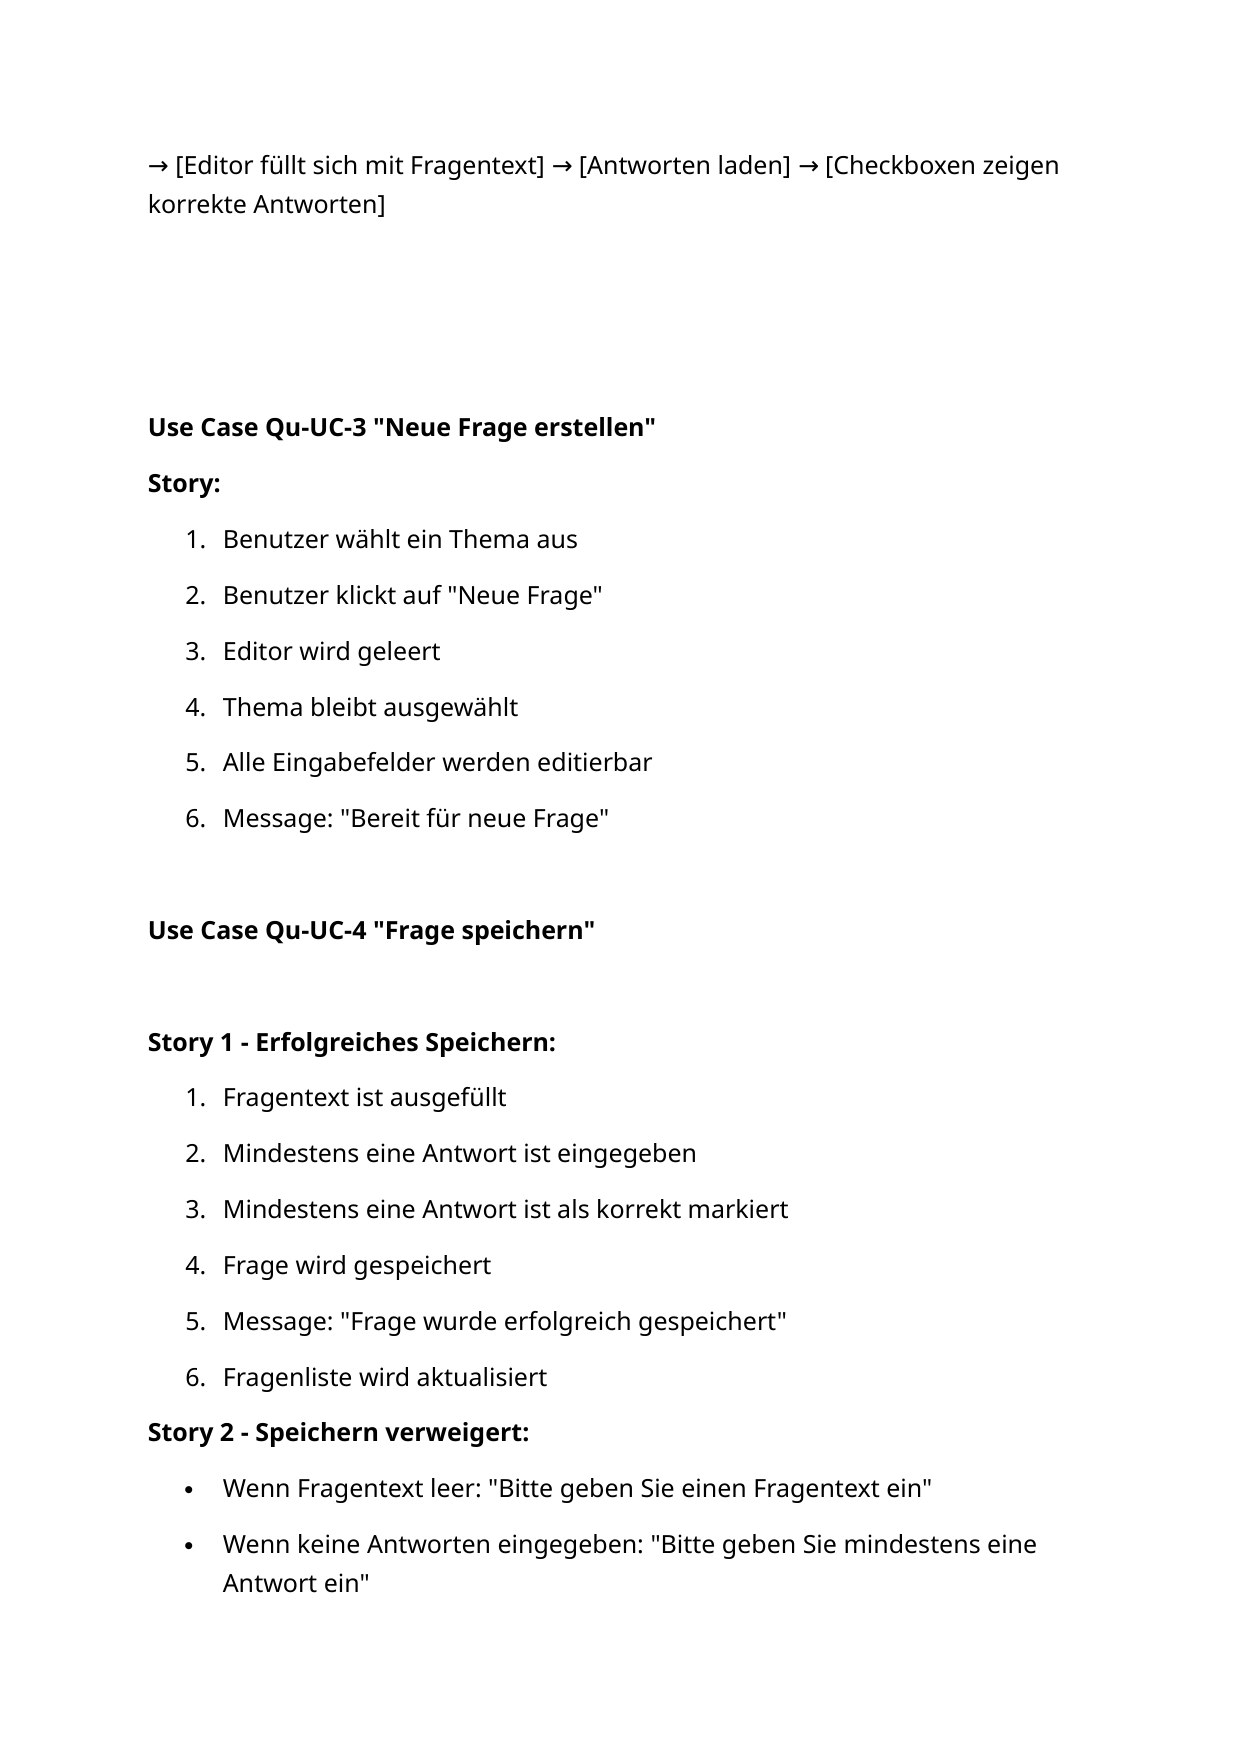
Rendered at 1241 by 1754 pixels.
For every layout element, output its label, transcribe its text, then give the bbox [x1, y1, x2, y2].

list Message: "Frage wurde erfolgreich gespeichert" [185, 1303, 1093, 1337]
list Benutzer wählt ein Thema aus [185, 522, 1093, 556]
list Wenn keine Antworten eingegeben: "Bitte geben Sie mindestens eine Antwort ein" [185, 1527, 1093, 1600]
list Mindestens eine Antwort ist eingegeben [185, 1136, 1093, 1170]
list Wenn Fragentext leer: "Bitte geben Sie einen Fragentext ein" [185, 1471, 1093, 1505]
text → [Editor füllt sich mit Fragentext] → [Antworten laden] → [Checkboxen zeigen korrekte Antworten] [148, 148, 1093, 221]
list Editor wird geleert [185, 633, 1093, 667]
text Use Case Qu-UC-4 "Frage speichern" [148, 913, 1093, 947]
list Frage wird gespeichert [185, 1248, 1093, 1282]
text Story 2 - Speichern verweigert: [148, 1415, 1093, 1449]
list Thema bleibt ausgewählt [185, 689, 1093, 723]
text Use Case Qu-UC-3 "Neue Frage erstellen" [148, 410, 1093, 444]
list Message: "Bereit für neue Frage" [185, 801, 1093, 835]
list Benutzer klickt auf "Neue Frage" [185, 578, 1093, 612]
text Story: [148, 466, 1093, 500]
list Mindestens eine Antwort ist als korrekt markiert [185, 1192, 1093, 1226]
list Fragenliste wird aktualisiert [185, 1359, 1093, 1393]
list Fragentext ist ausgefüllt [185, 1080, 1093, 1114]
text Story 1 - Erfolgreiches Speichern: [148, 1024, 1093, 1058]
list Alle Eingabefelder werden editierbar [185, 745, 1093, 779]
